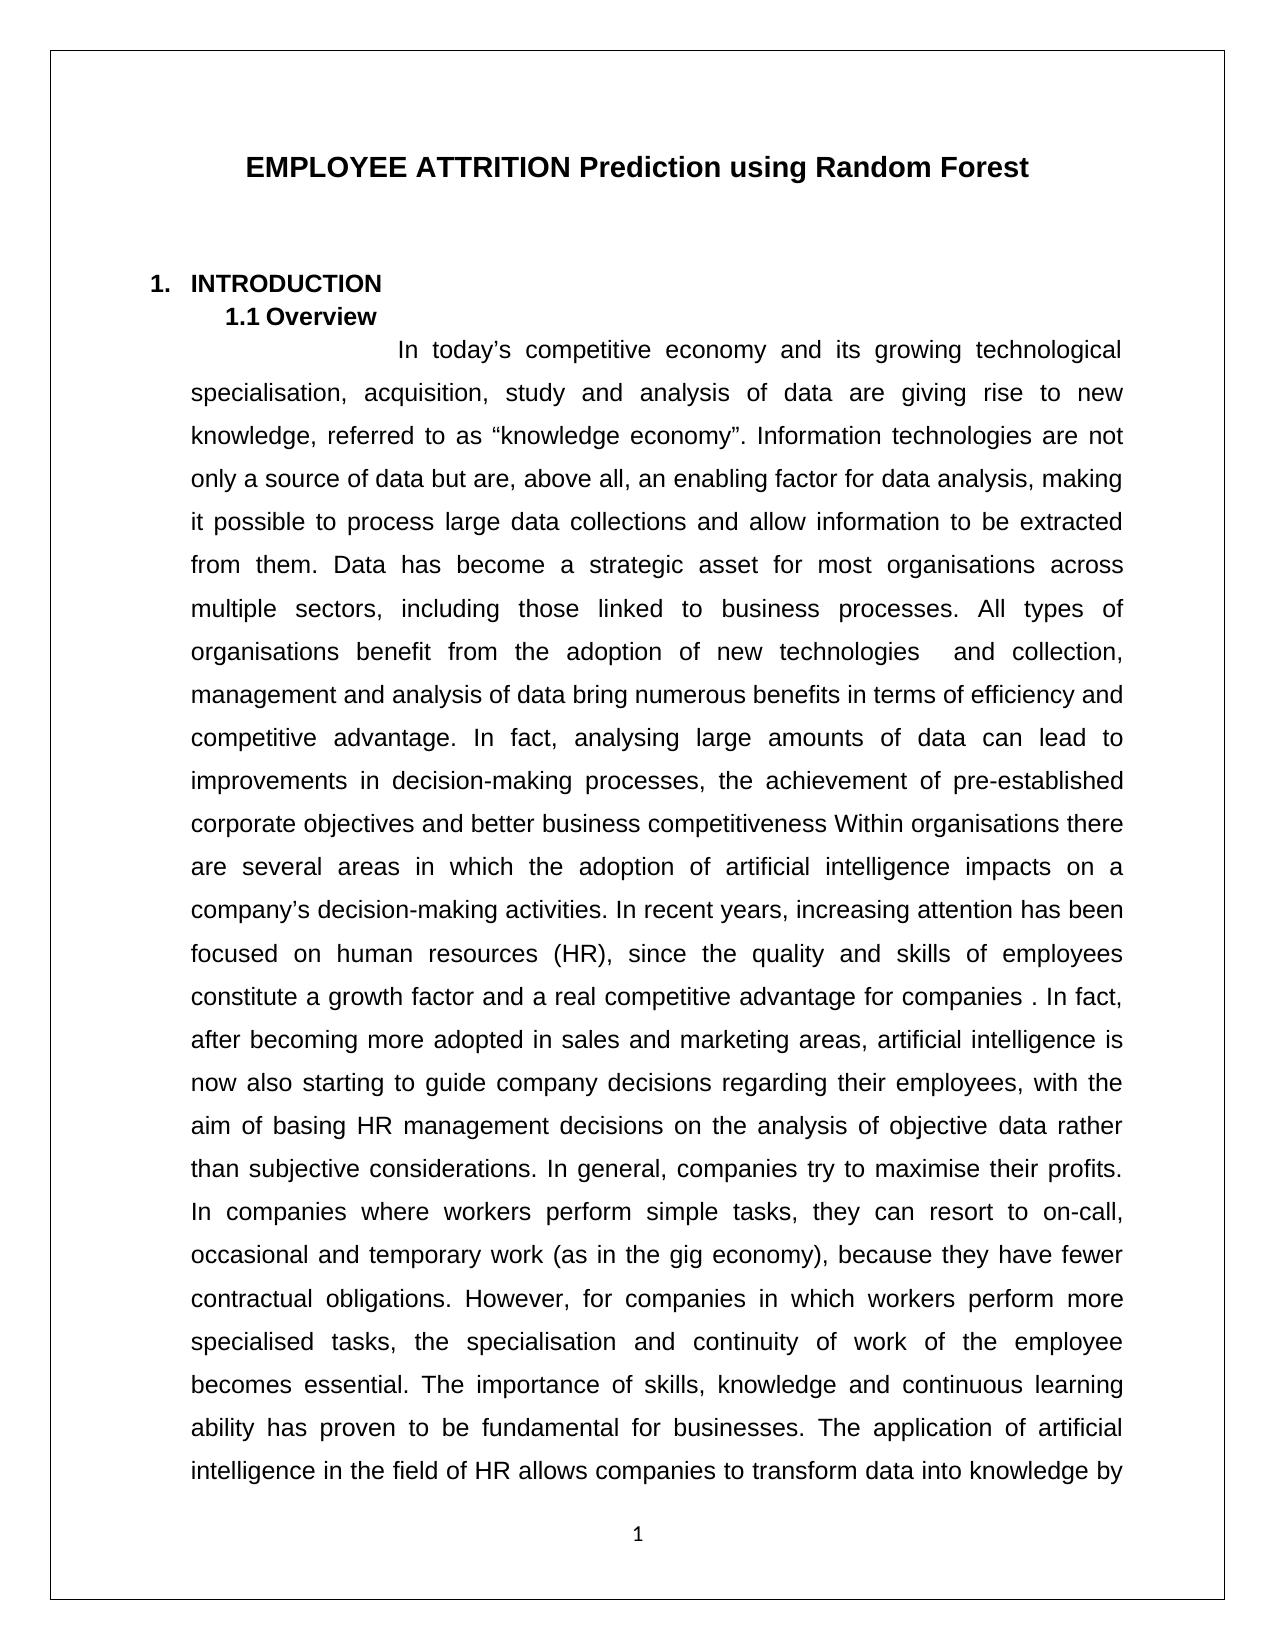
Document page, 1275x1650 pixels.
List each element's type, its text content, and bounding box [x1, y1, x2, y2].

text EMPLOYEE ATTRITION Prediction using Random Forest [150, 150, 1125, 183]
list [191, 335, 1125, 1485]
list Overview [225, 302, 1125, 331]
list INTRODUCTION [150, 269, 1125, 297]
